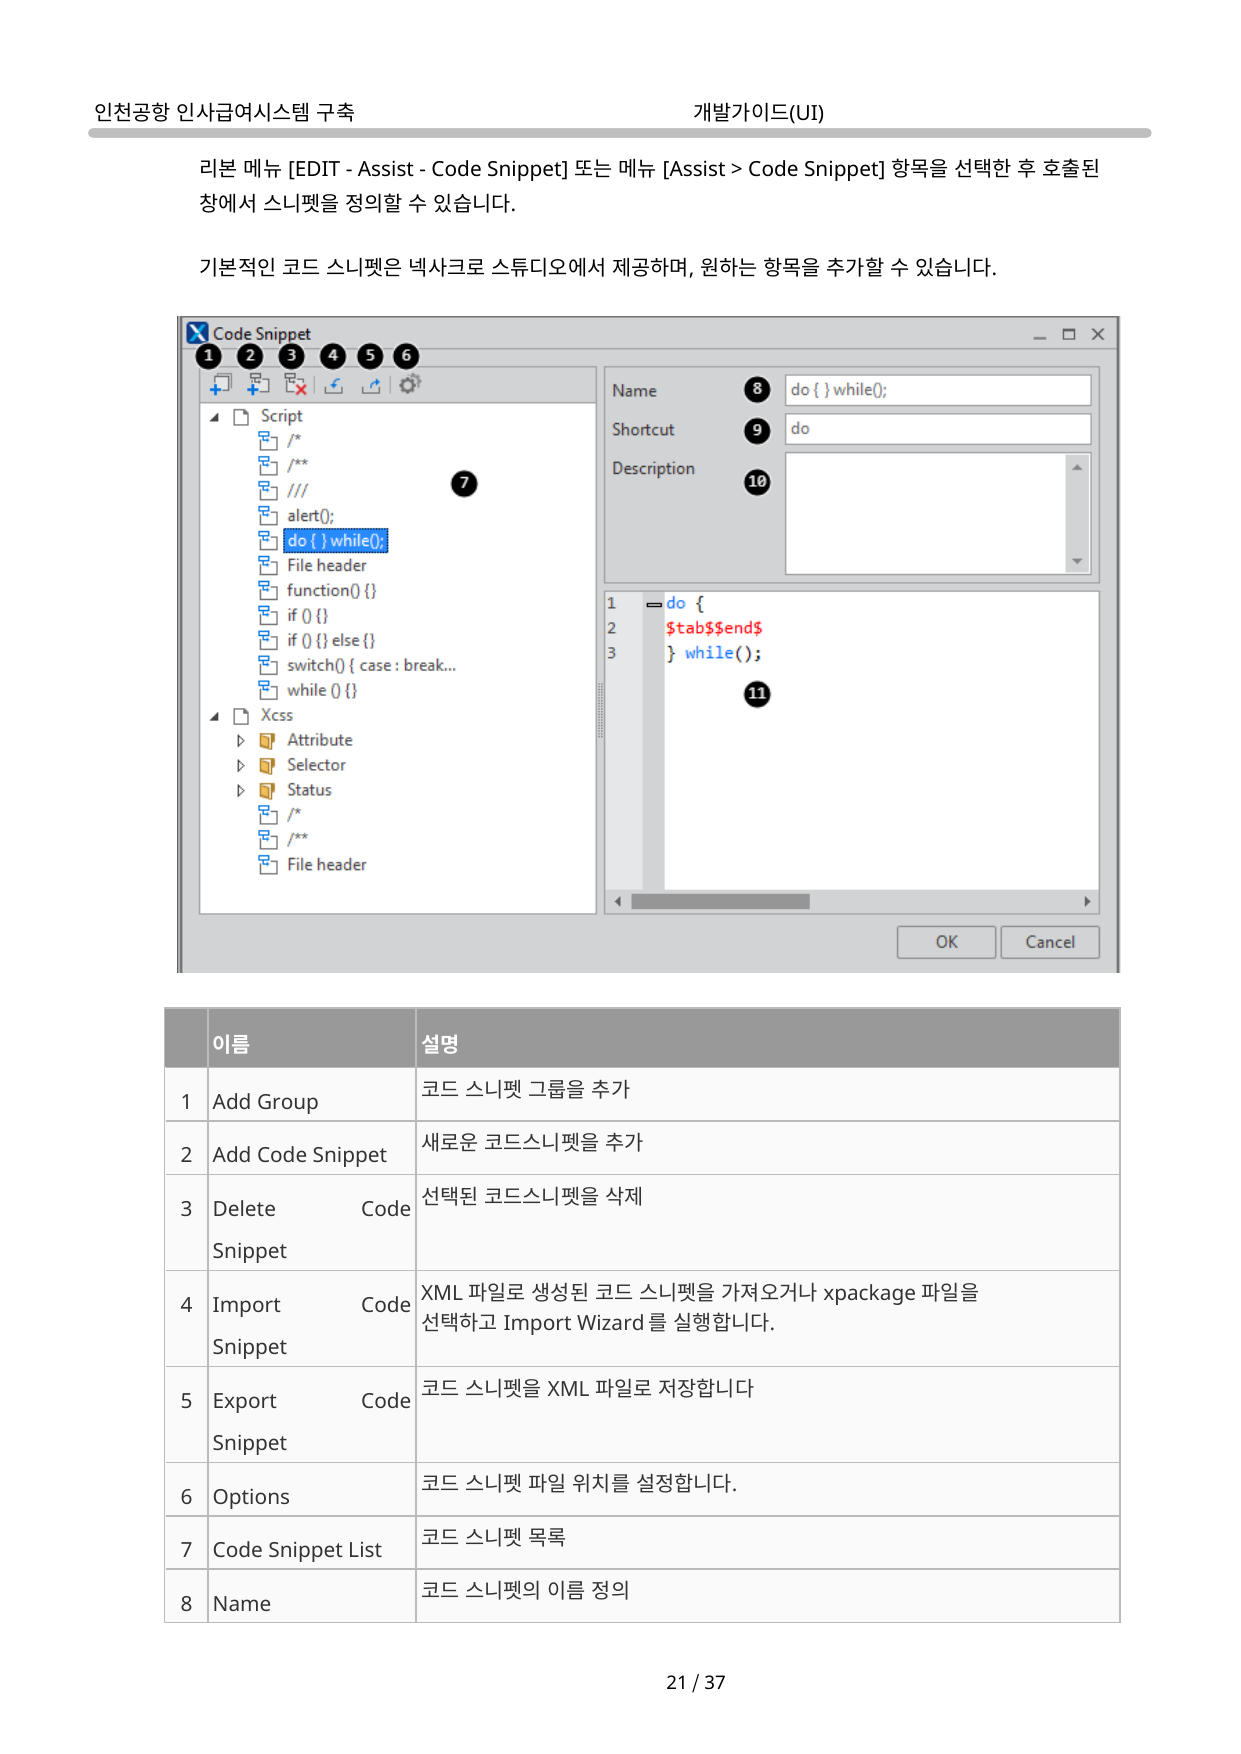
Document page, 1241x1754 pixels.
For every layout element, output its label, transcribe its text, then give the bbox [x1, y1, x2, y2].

table_cell Options [209, 1463, 415, 1515]
table_cell 코드 스니펫을 XML 파일로 저장합니다 [417, 1367, 1119, 1461]
table_cell Add Code Snippet [209, 1122, 415, 1174]
table_cell Code Snippet List [209, 1517, 415, 1568]
table_cell Import Code Snippet [209, 1271, 415, 1366]
table_cell 코드 스니펫 파일 위치를 설정합니다. [417, 1463, 1119, 1515]
table_cell 코드 스니펫 그룹을 추가 [417, 1068, 1119, 1120]
table_cell Add Group [209, 1068, 415, 1120]
text 리본 메뉴 [EDIT - Assist - Code Snippet] 또는 메뉴 [Assist > Code Snippet] 항목을 선택한 후 호출된 창에서 스니펫을 정의할 수 있습니다. [199, 148, 1152, 217]
table_cell 5 [165, 1367, 207, 1461]
table_cell 8 [165, 1569, 207, 1622]
text 기본적인 코드 스니펫은 넥사크로 스튜디오에서 제공하며, 원하는 항목을 추가할 수 있습니다. [199, 246, 1152, 281]
table_cell 7 [165, 1516, 207, 1568]
table_cell Export Code Snippet [209, 1367, 415, 1461]
table_cell 4 [165, 1271, 207, 1366]
table_cell 코드 스니펫의 이름 정의 [417, 1570, 1119, 1622]
table_cell Name [209, 1570, 415, 1622]
table_header 설명 [417, 1009, 1119, 1067]
picture [177, 316, 1121, 973]
table_cell 6 [165, 1463, 207, 1515]
table_header 이름 [209, 1009, 415, 1067]
table_cell 1 [165, 1068, 207, 1120]
table_cell 선택된 코드스니펫을 삭제 [417, 1175, 1119, 1269]
table_cell 2 [165, 1121, 207, 1174]
table_cell 코드 스니펫 목록 [417, 1517, 1119, 1568]
table_cell XML 파일로 생성된 코드 스니펫을 가져오거나 xpackage 파일을 선택하고 Import Wizard를 실행합니다. [417, 1271, 1119, 1366]
table_cell Delete Code Snippet [209, 1175, 415, 1269]
table_cell 새로운 코드스니펫을 추가 [417, 1122, 1119, 1174]
table_cell 3 [165, 1175, 207, 1269]
table_header [165, 1009, 207, 1067]
